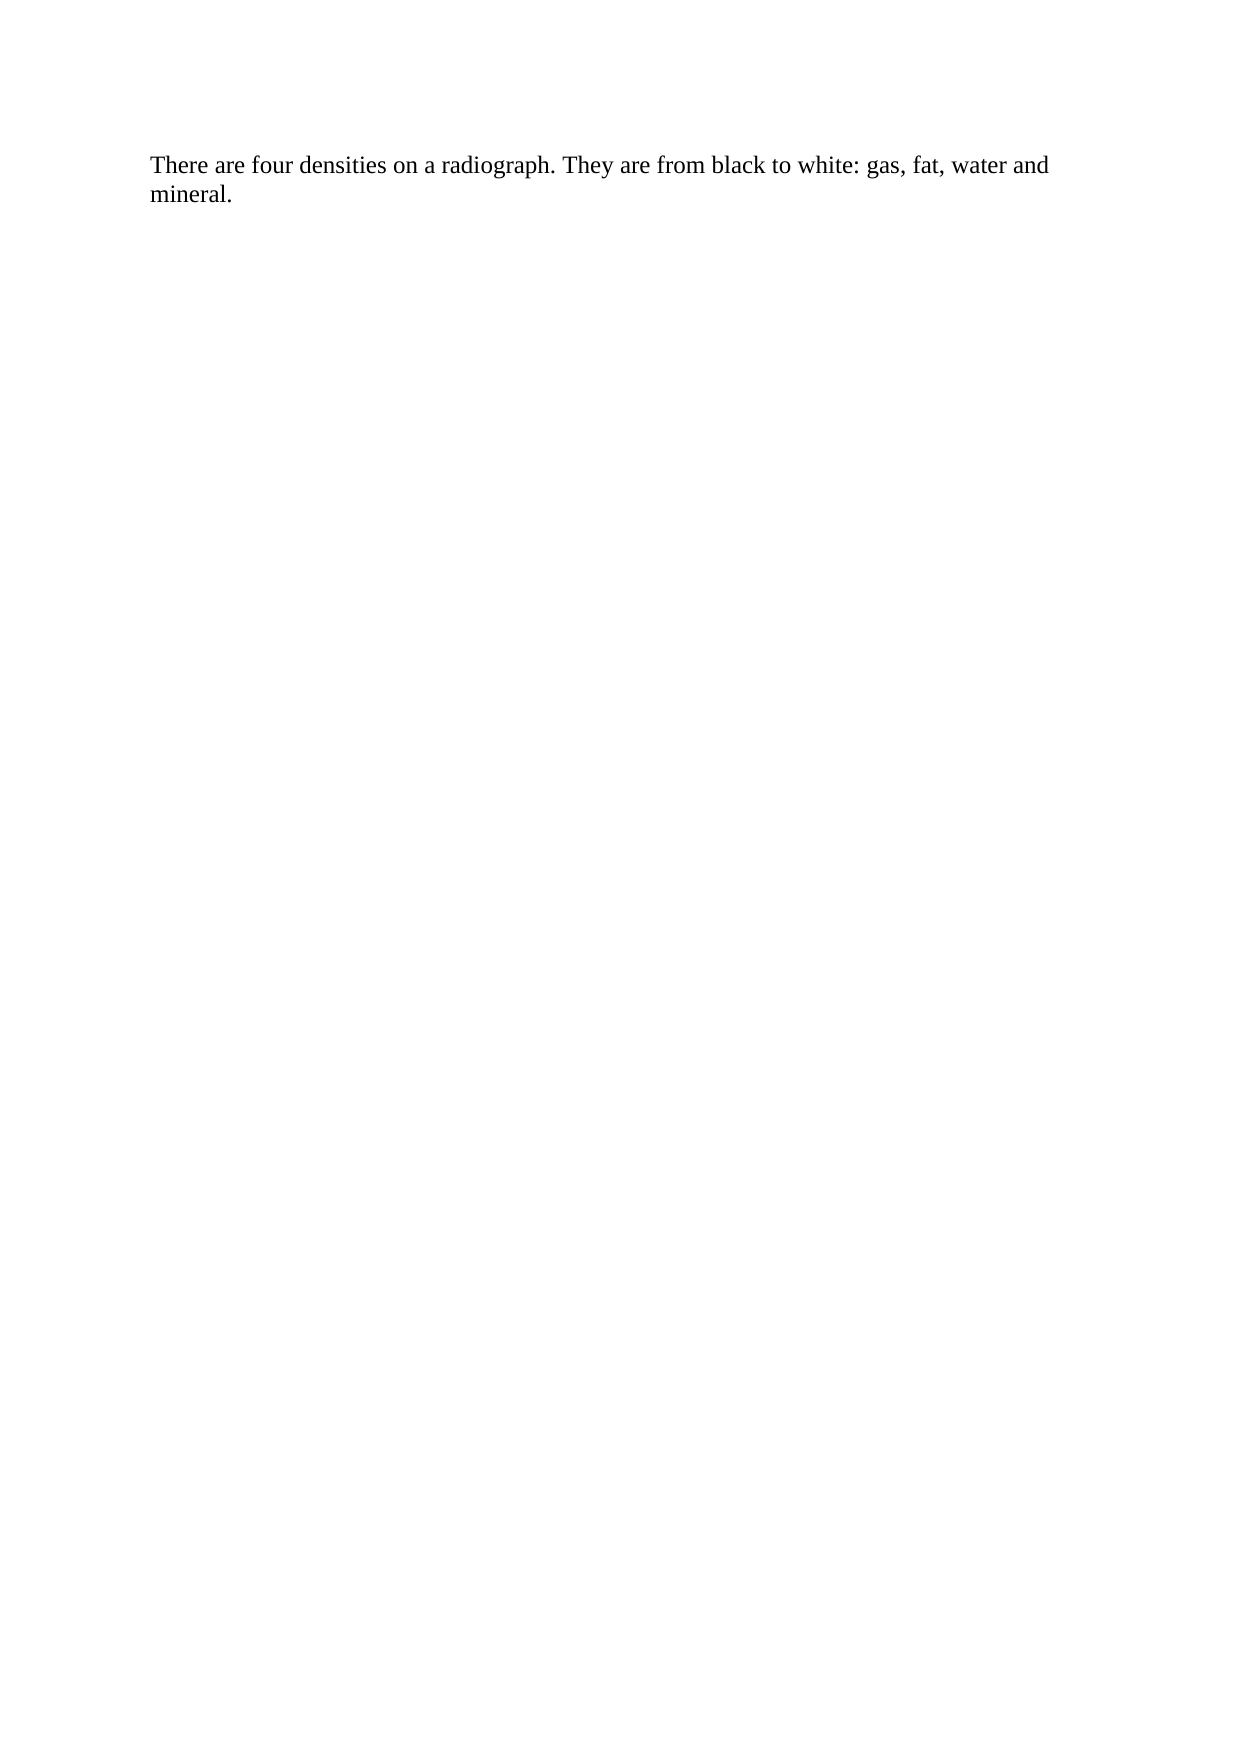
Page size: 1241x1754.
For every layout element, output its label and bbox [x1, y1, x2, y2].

text [150, 150, 1090, 207]
